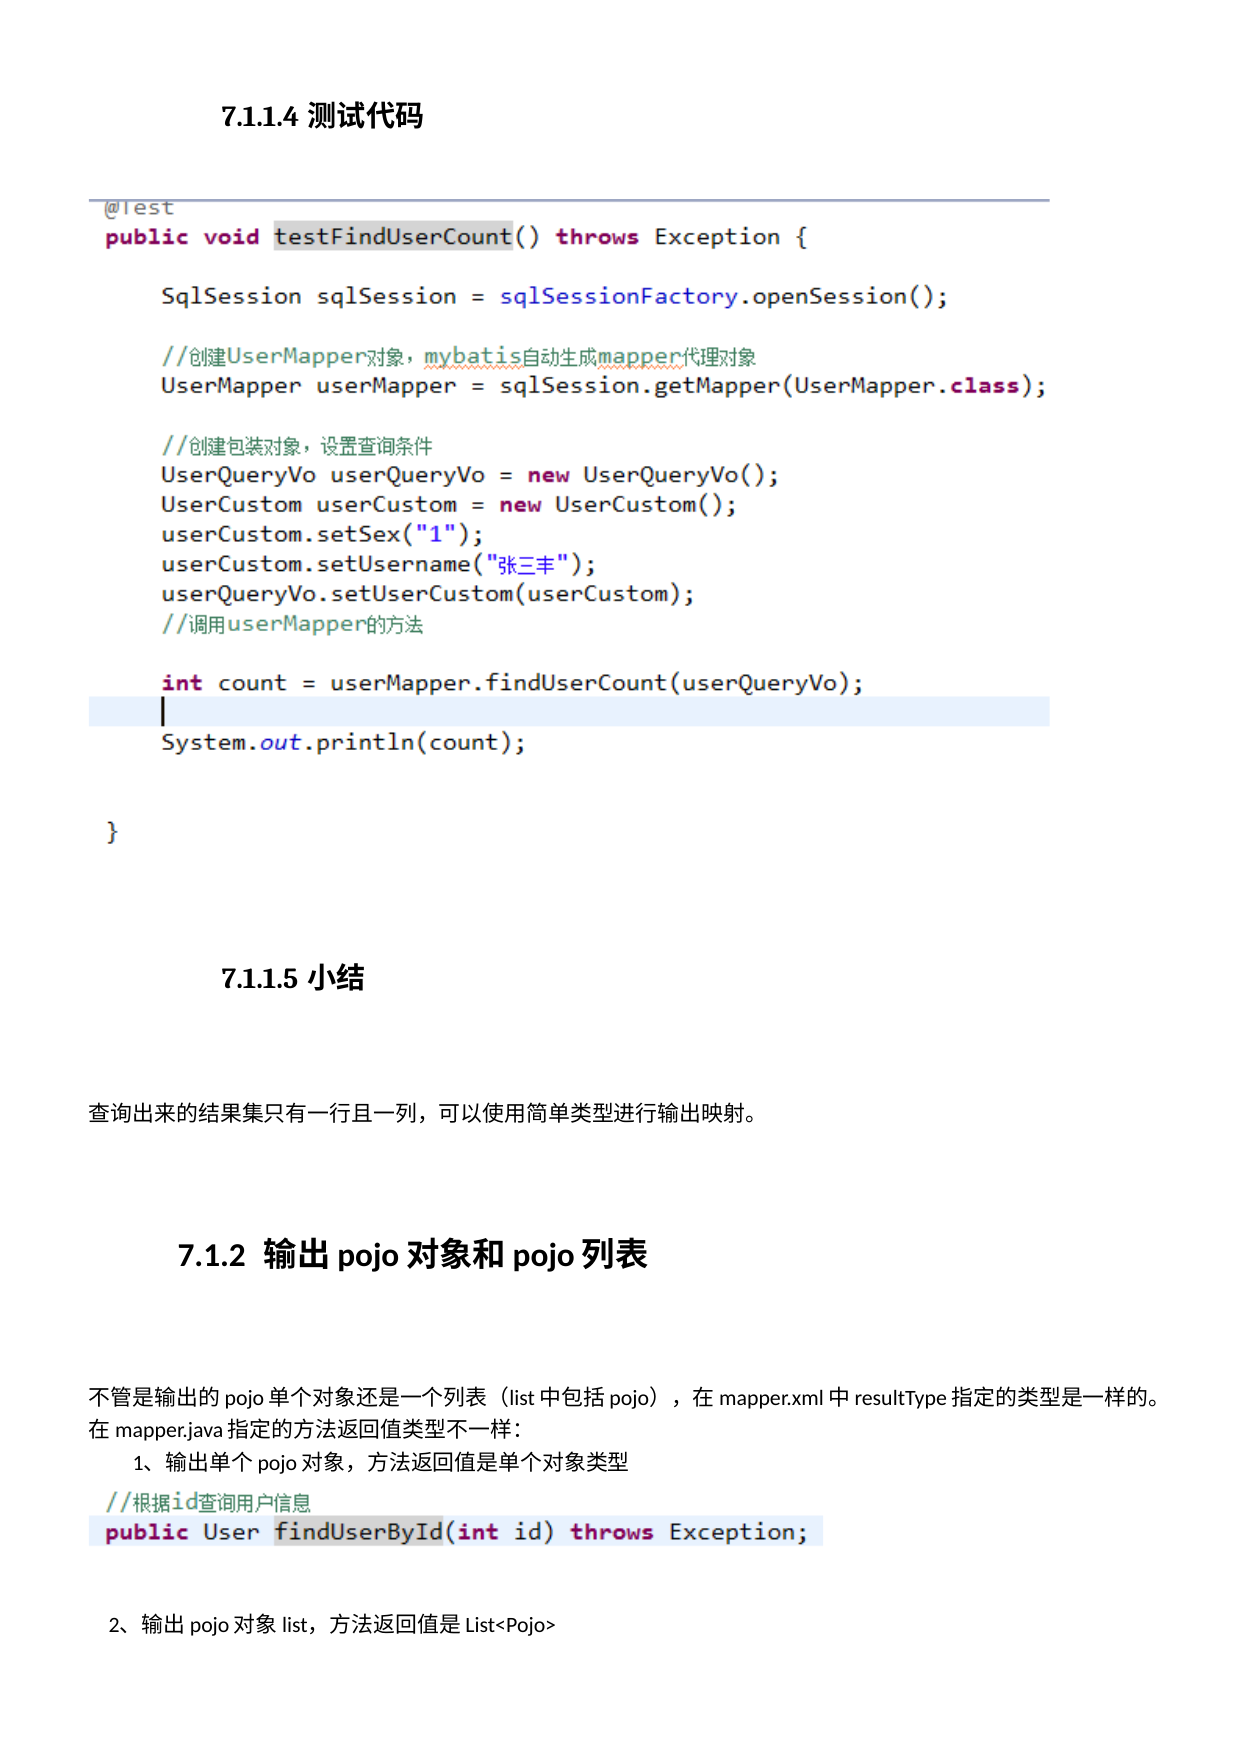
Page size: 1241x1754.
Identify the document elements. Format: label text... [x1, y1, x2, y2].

picture [88, 199, 1050, 858]
subtitle 输出pojo对象和pojo列表 [177, 1220, 1167, 1285]
text 不管是输出的pojo单个对象还是一个列表（list中包括pojo），在mapper.xml中resultType指定的类型是一样的。 [89, 1379, 1167, 1412]
picture [88, 1476, 824, 1578]
text 2、输出pojo对象list，方法返回值是List<Pojo> [89, 1607, 1167, 1639]
subtitle 小结 [222, 944, 1167, 1009]
subtitle 测试代码 [222, 81, 1167, 146]
text 1、输出单个pojo对象，方法返回值是单个对象类型 [89, 1444, 1167, 1477]
text 查询出来的结果集只有一行且一列，可以使用简单类型进行输出映射。 [89, 1095, 1167, 1128]
text 在mapper.java指定的方法返回值类型不一样： [89, 1412, 1167, 1444]
